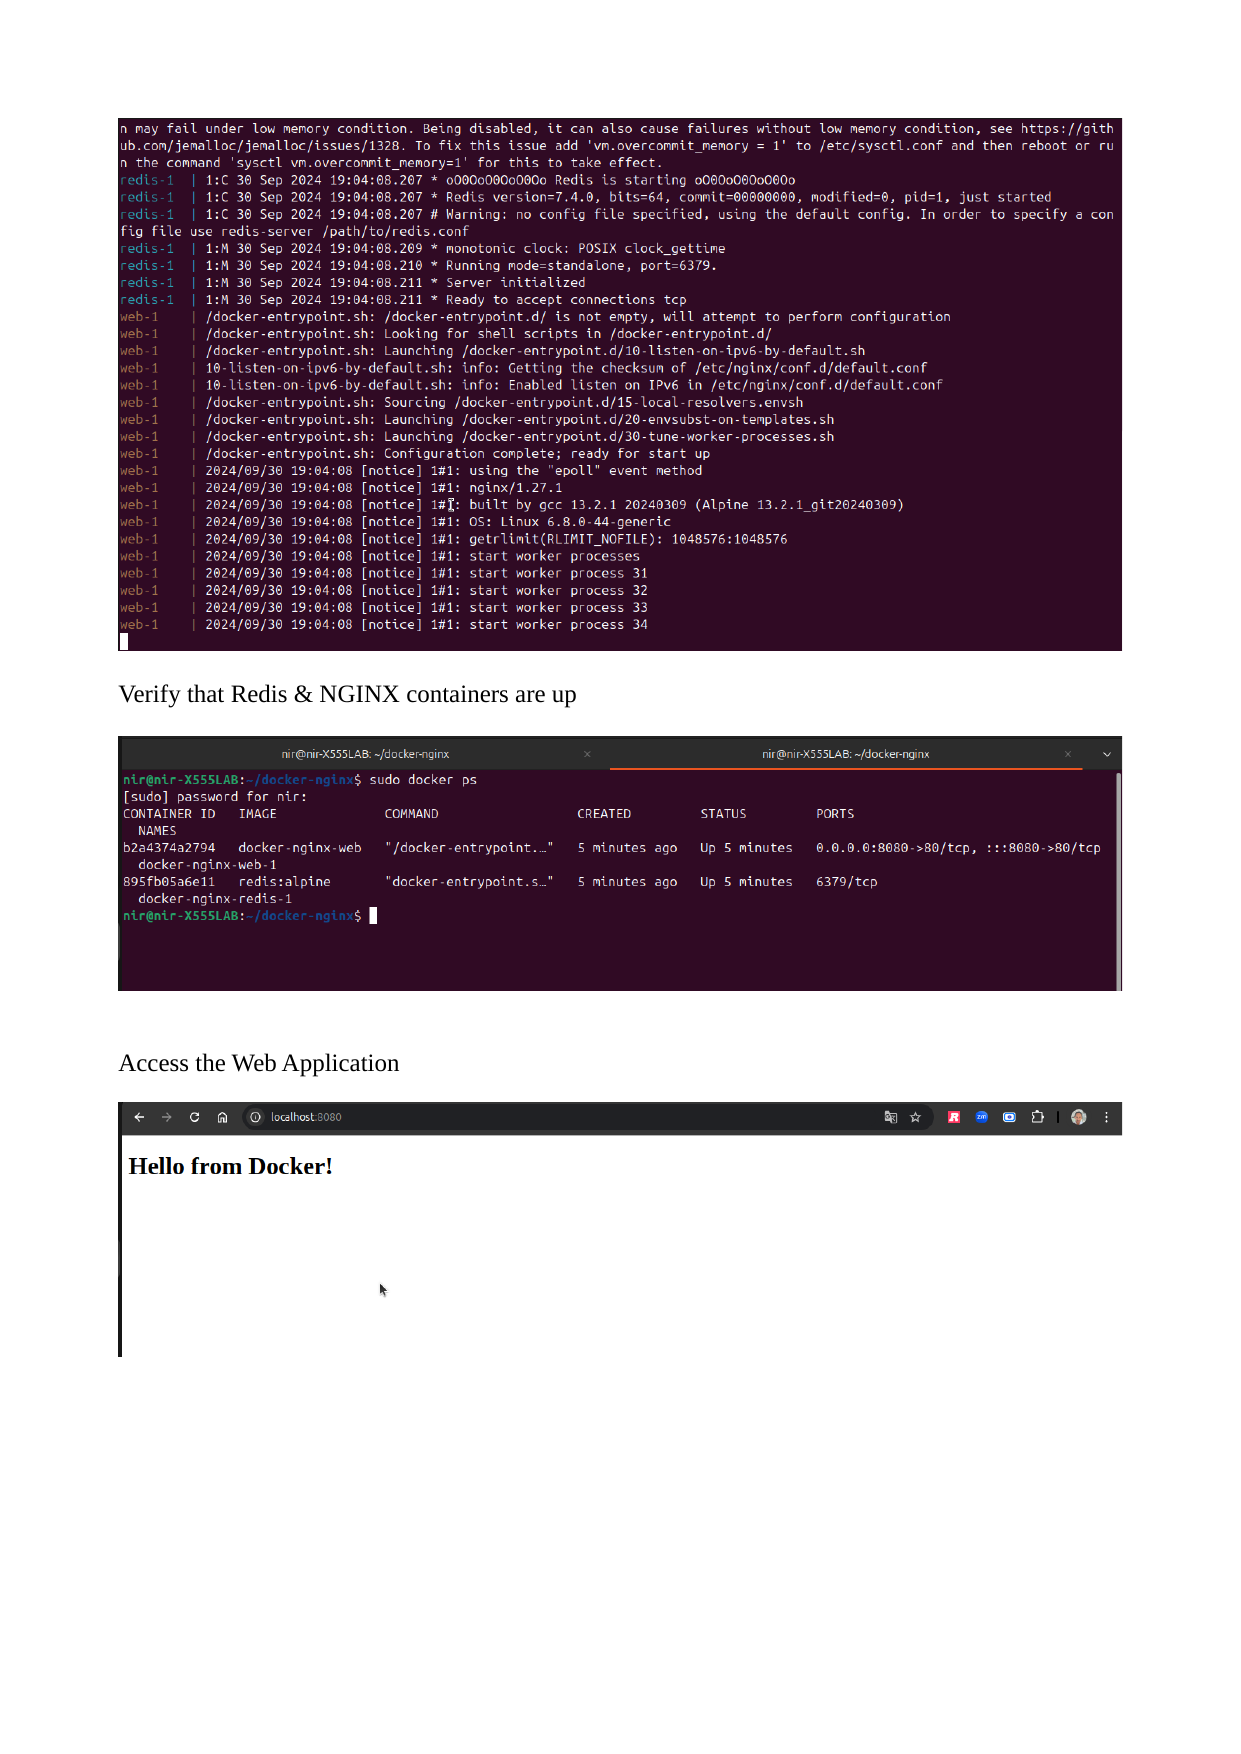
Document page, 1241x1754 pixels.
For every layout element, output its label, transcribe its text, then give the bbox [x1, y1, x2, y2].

picture [118, 118, 1123, 651]
text Verify that Redis & NGINX containers are up [118, 679, 1122, 708]
text Access the Web Application [118, 1048, 1122, 1077]
picture [118, 736, 1123, 991]
picture [118, 1102, 1123, 1357]
